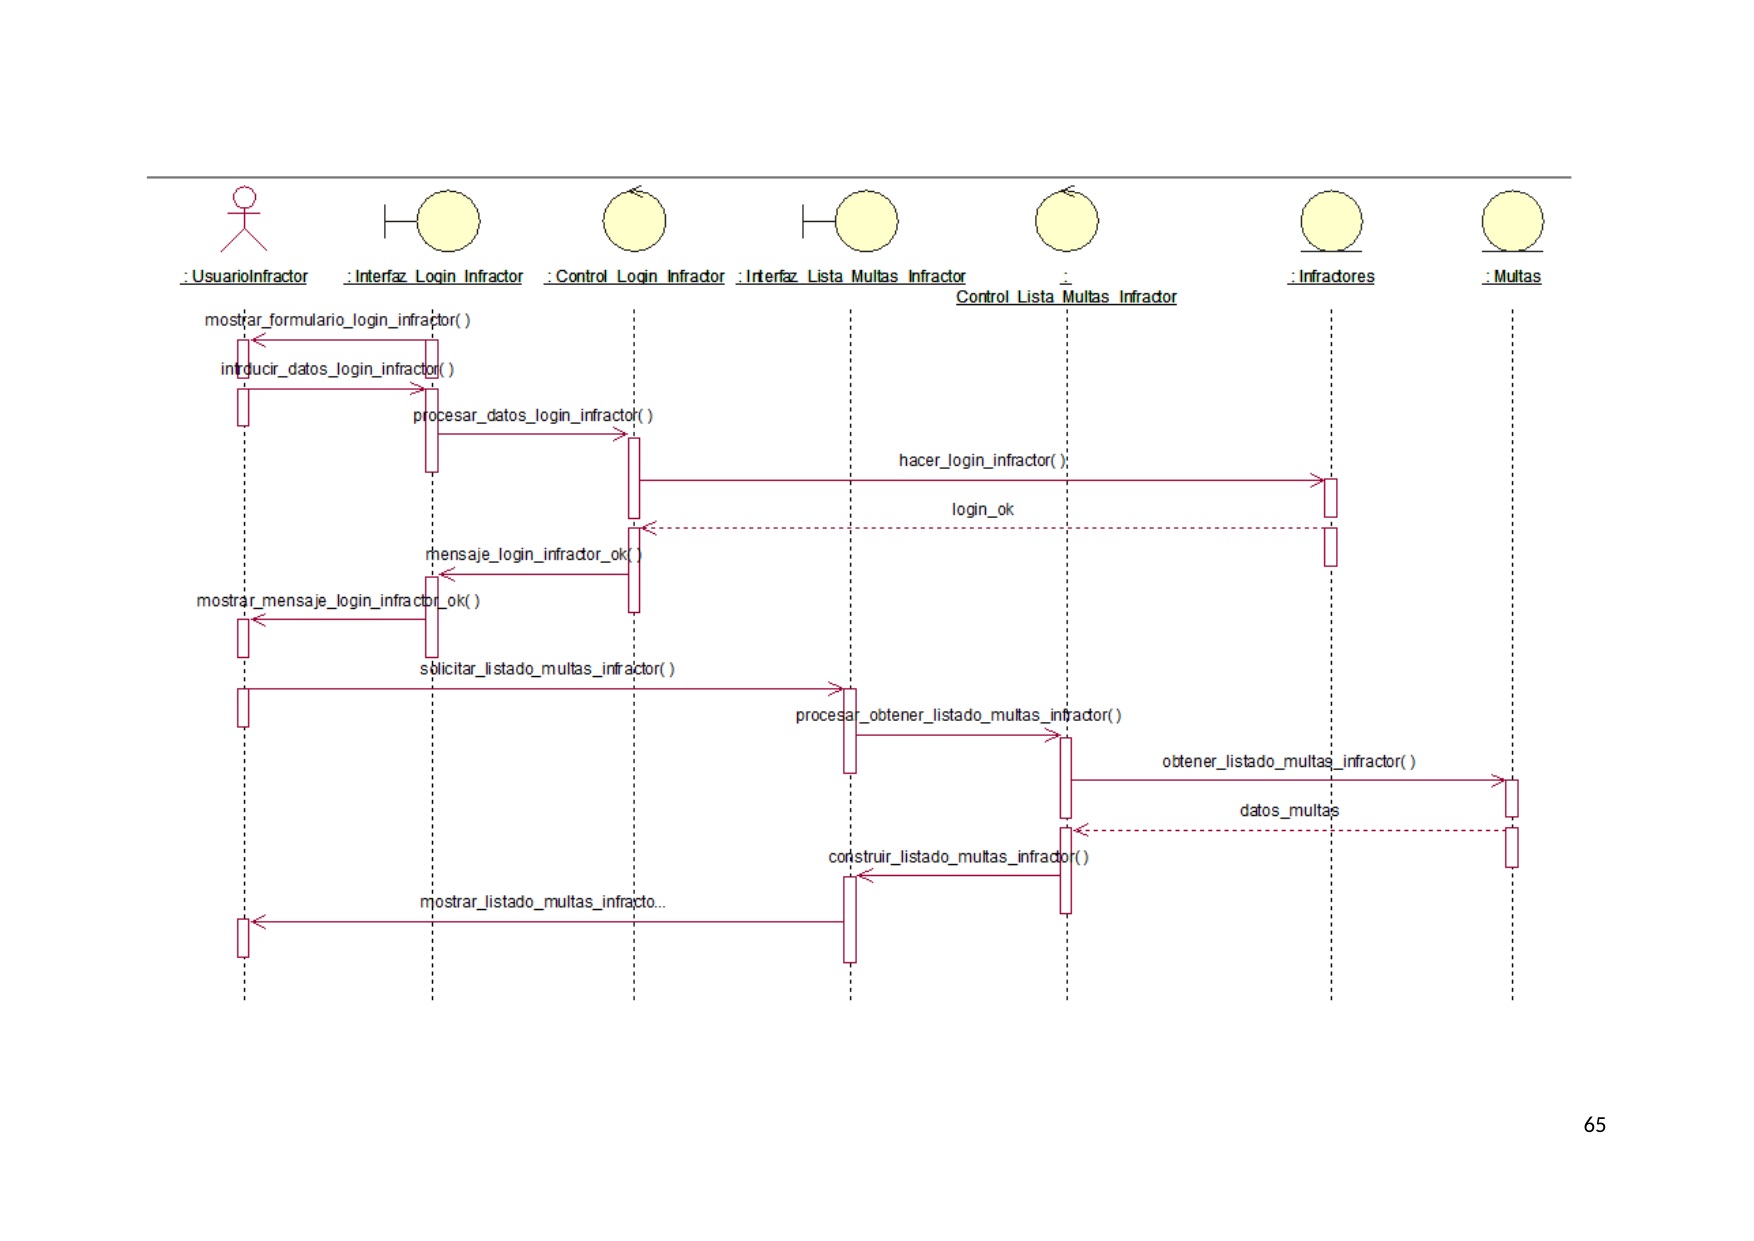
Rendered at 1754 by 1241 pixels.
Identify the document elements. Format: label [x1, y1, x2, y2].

picture [146, 176, 1572, 1063]
